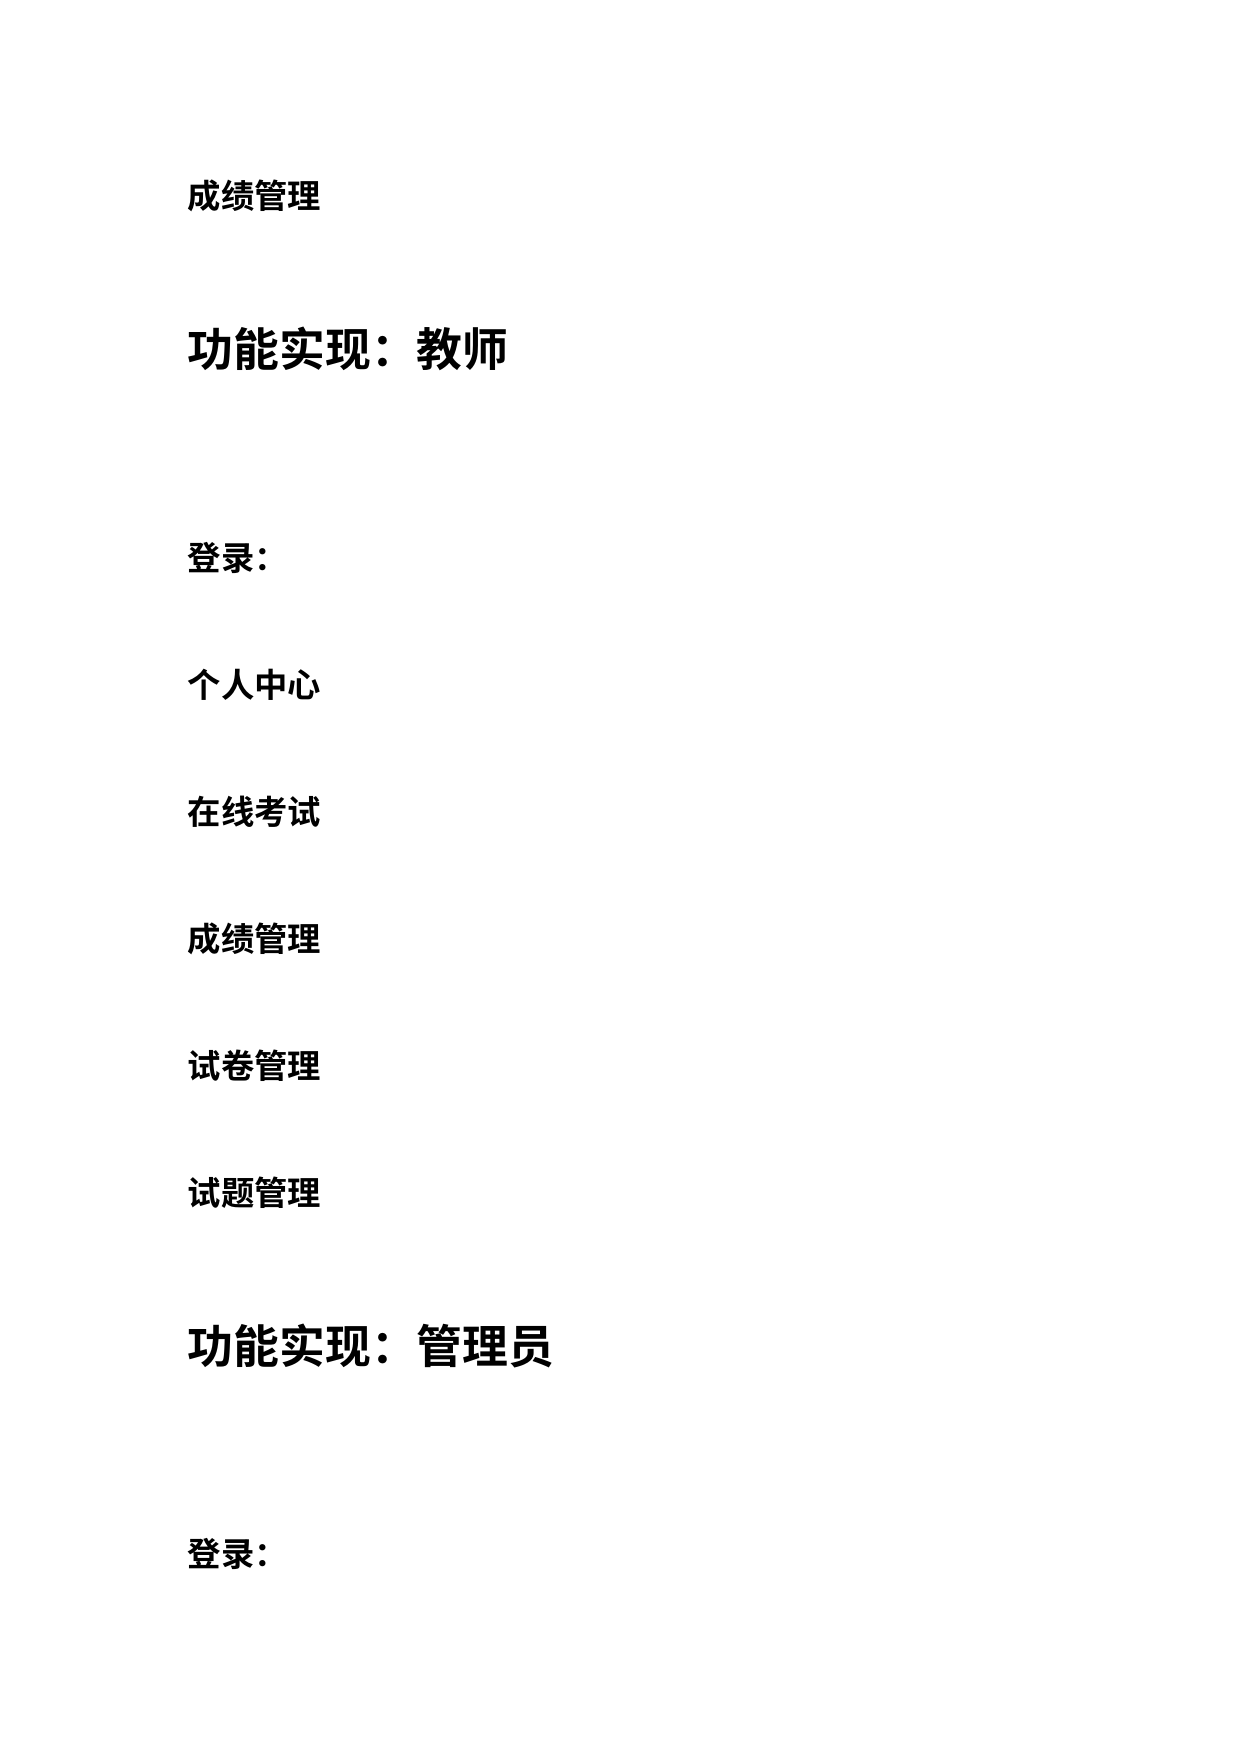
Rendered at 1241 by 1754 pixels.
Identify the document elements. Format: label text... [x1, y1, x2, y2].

subtitle 功能实现：教师 [187, 297, 1053, 395]
subtitle 登录： [187, 523, 1053, 588]
subtitle 试题管理 [187, 1159, 1053, 1224]
subtitle 在线考试 [187, 777, 1053, 842]
subtitle 成绩管理 [187, 162, 1053, 227]
subtitle 个人中心 [187, 650, 1053, 715]
subtitle 功能实现：管理员 [187, 1294, 1053, 1392]
subtitle 登录： [187, 1520, 1053, 1585]
subtitle 试卷管理 [187, 1032, 1053, 1097]
subtitle 成绩管理 [187, 904, 1053, 969]
